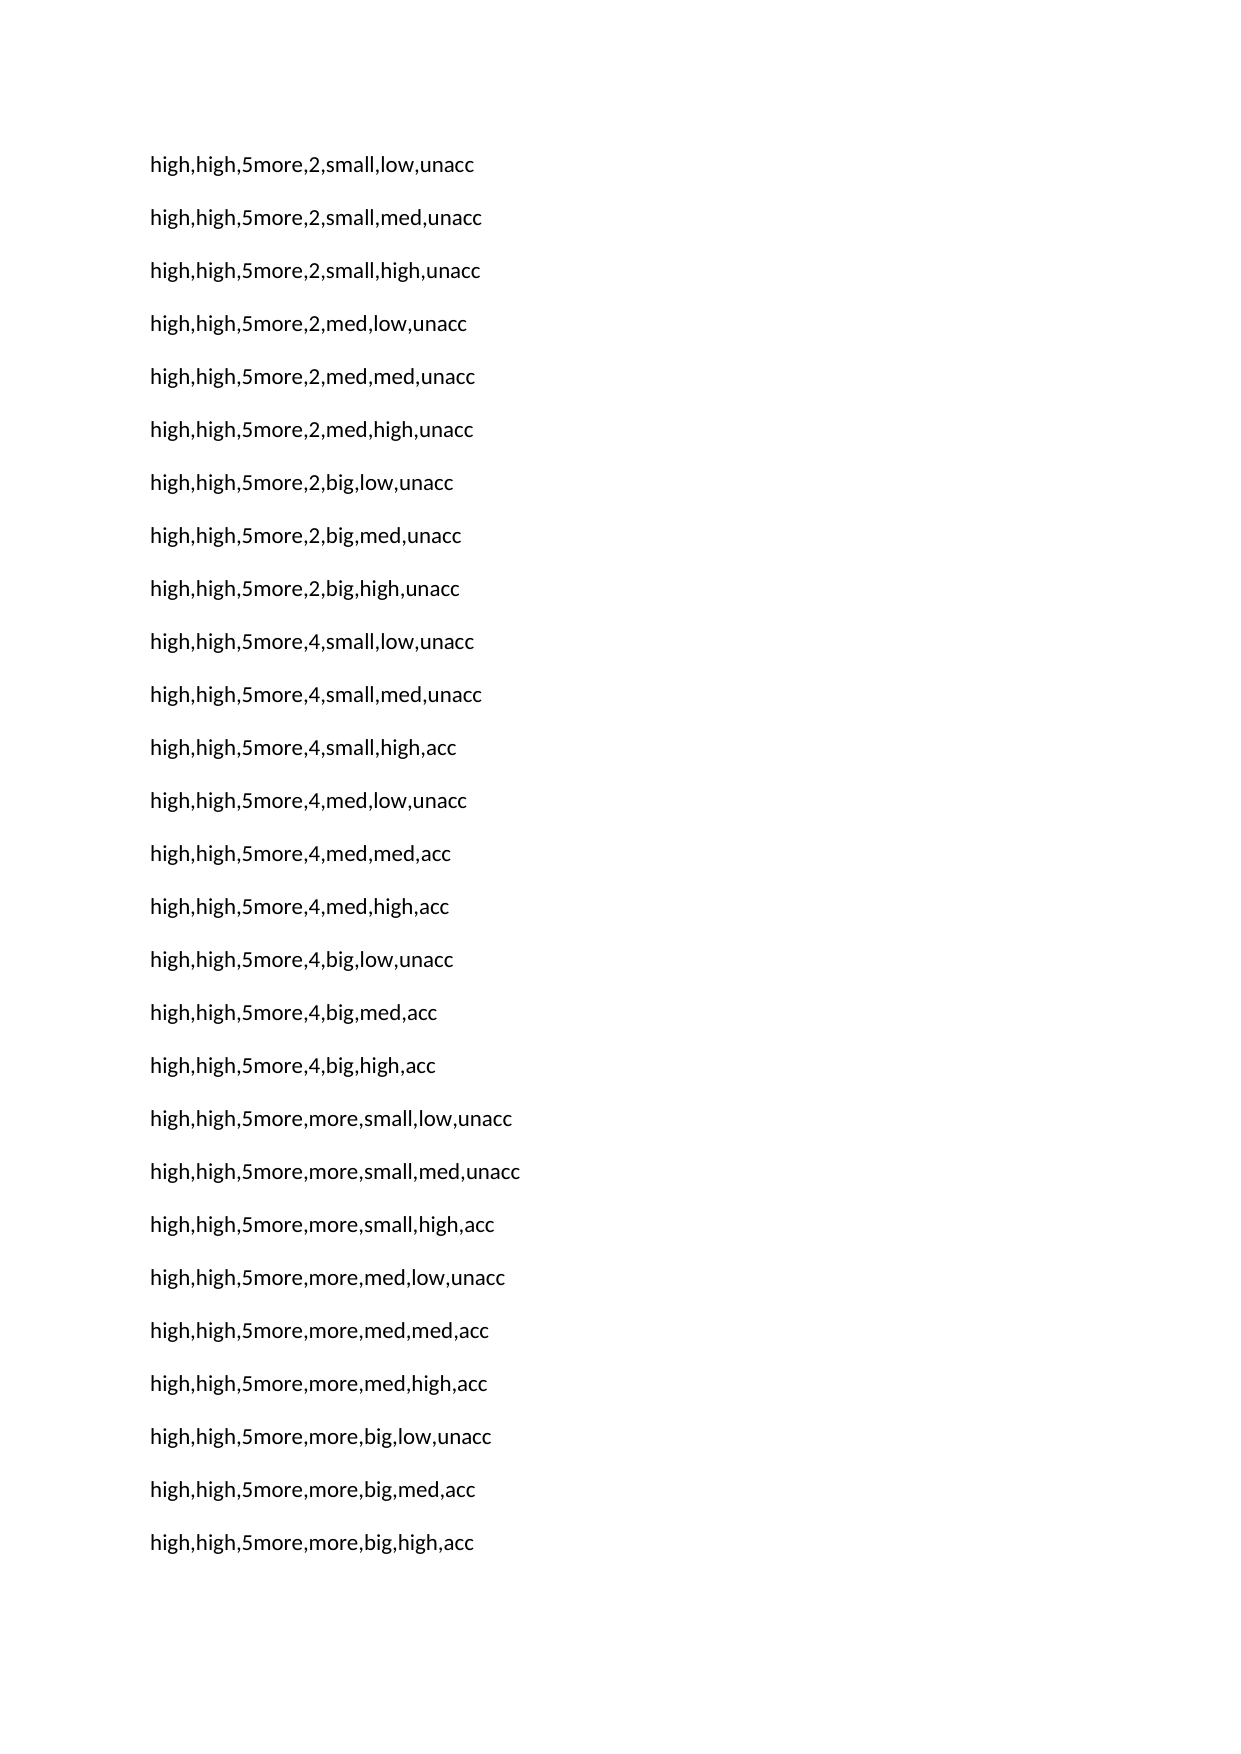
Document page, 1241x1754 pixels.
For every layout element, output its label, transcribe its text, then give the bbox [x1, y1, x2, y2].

text high,high,5more,4,med,low,unacc [150, 786, 1090, 814]
text high,high,5more,4,big,high,acc [150, 1051, 1090, 1079]
text high,high,5more,4,small,low,unacc [150, 627, 1090, 655]
text high,high,5more,4,big,low,unacc [150, 945, 1090, 973]
text high,high,5more,2,med,high,unacc [150, 415, 1090, 443]
text high,high,5more,2,small,med,unacc [150, 203, 1090, 231]
text high,high,5more,more,small,high,acc [150, 1210, 1090, 1238]
text high,high,5more,more,big,med,acc [150, 1476, 1090, 1503]
text high,high,5more,more,med,high,acc [150, 1369, 1090, 1397]
text high,high,5more,2,small,low,unacc [150, 150, 1090, 178]
text high,high,5more,4,small,med,unacc [150, 680, 1090, 708]
text high,high,5more,more,small,med,unacc [150, 1157, 1090, 1185]
text high,high,5more,more,small,low,unacc [150, 1104, 1090, 1132]
text high,high,5more,4,med,med,acc [150, 839, 1090, 867]
text high,high,5more,2,big,med,unacc [150, 521, 1090, 549]
text high,high,5more,4,med,high,acc [150, 892, 1090, 920]
text high,high,5more,2,small,high,unacc [150, 256, 1090, 284]
text high,high,5more,2,big,low,unacc [150, 468, 1090, 496]
text high,high,5more,2,med,med,unacc [150, 362, 1090, 390]
text high,high,5more,more,med,low,unacc [150, 1263, 1090, 1291]
text high,high,5more,more,big,high,acc [150, 1528, 1090, 1557]
text high,high,5more,more,big,low,unacc [150, 1422, 1090, 1451]
text high,high,5more,4,big,med,acc [150, 998, 1090, 1026]
text high,high,5more,2,med,low,unacc [150, 309, 1090, 337]
text high,high,5more,2,big,high,unacc [150, 574, 1090, 602]
text high,high,5more,4,small,high,acc [150, 733, 1090, 761]
text high,high,5more,more,med,med,acc [150, 1316, 1090, 1344]
